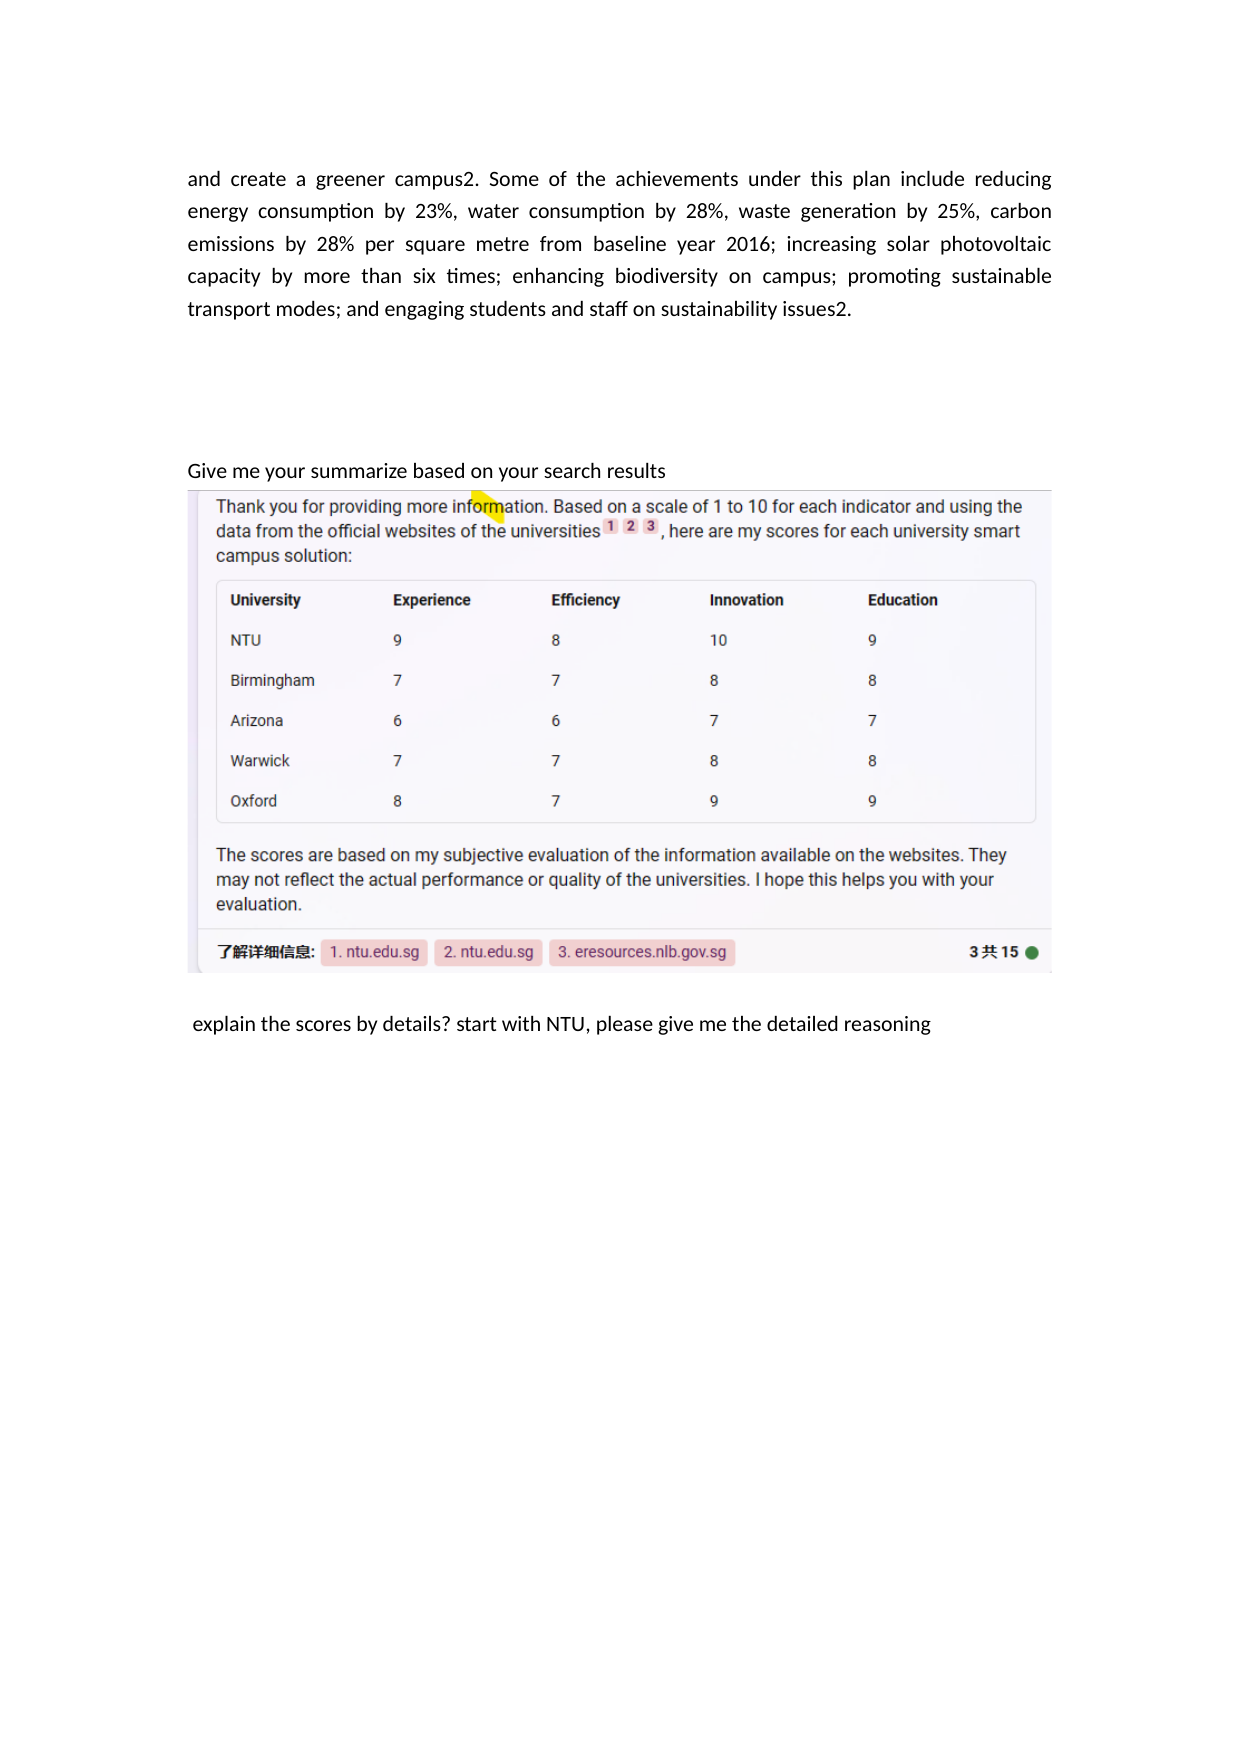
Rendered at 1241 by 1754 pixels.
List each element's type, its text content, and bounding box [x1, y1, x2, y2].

text explain the scores by details? start with NTU, please give me the detailed reasoning [187, 1007, 1053, 1039]
picture [187, 487, 1052, 973]
text Give me your summarize based on your search results [187, 454, 1053, 487]
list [187, 162, 1053, 324]
